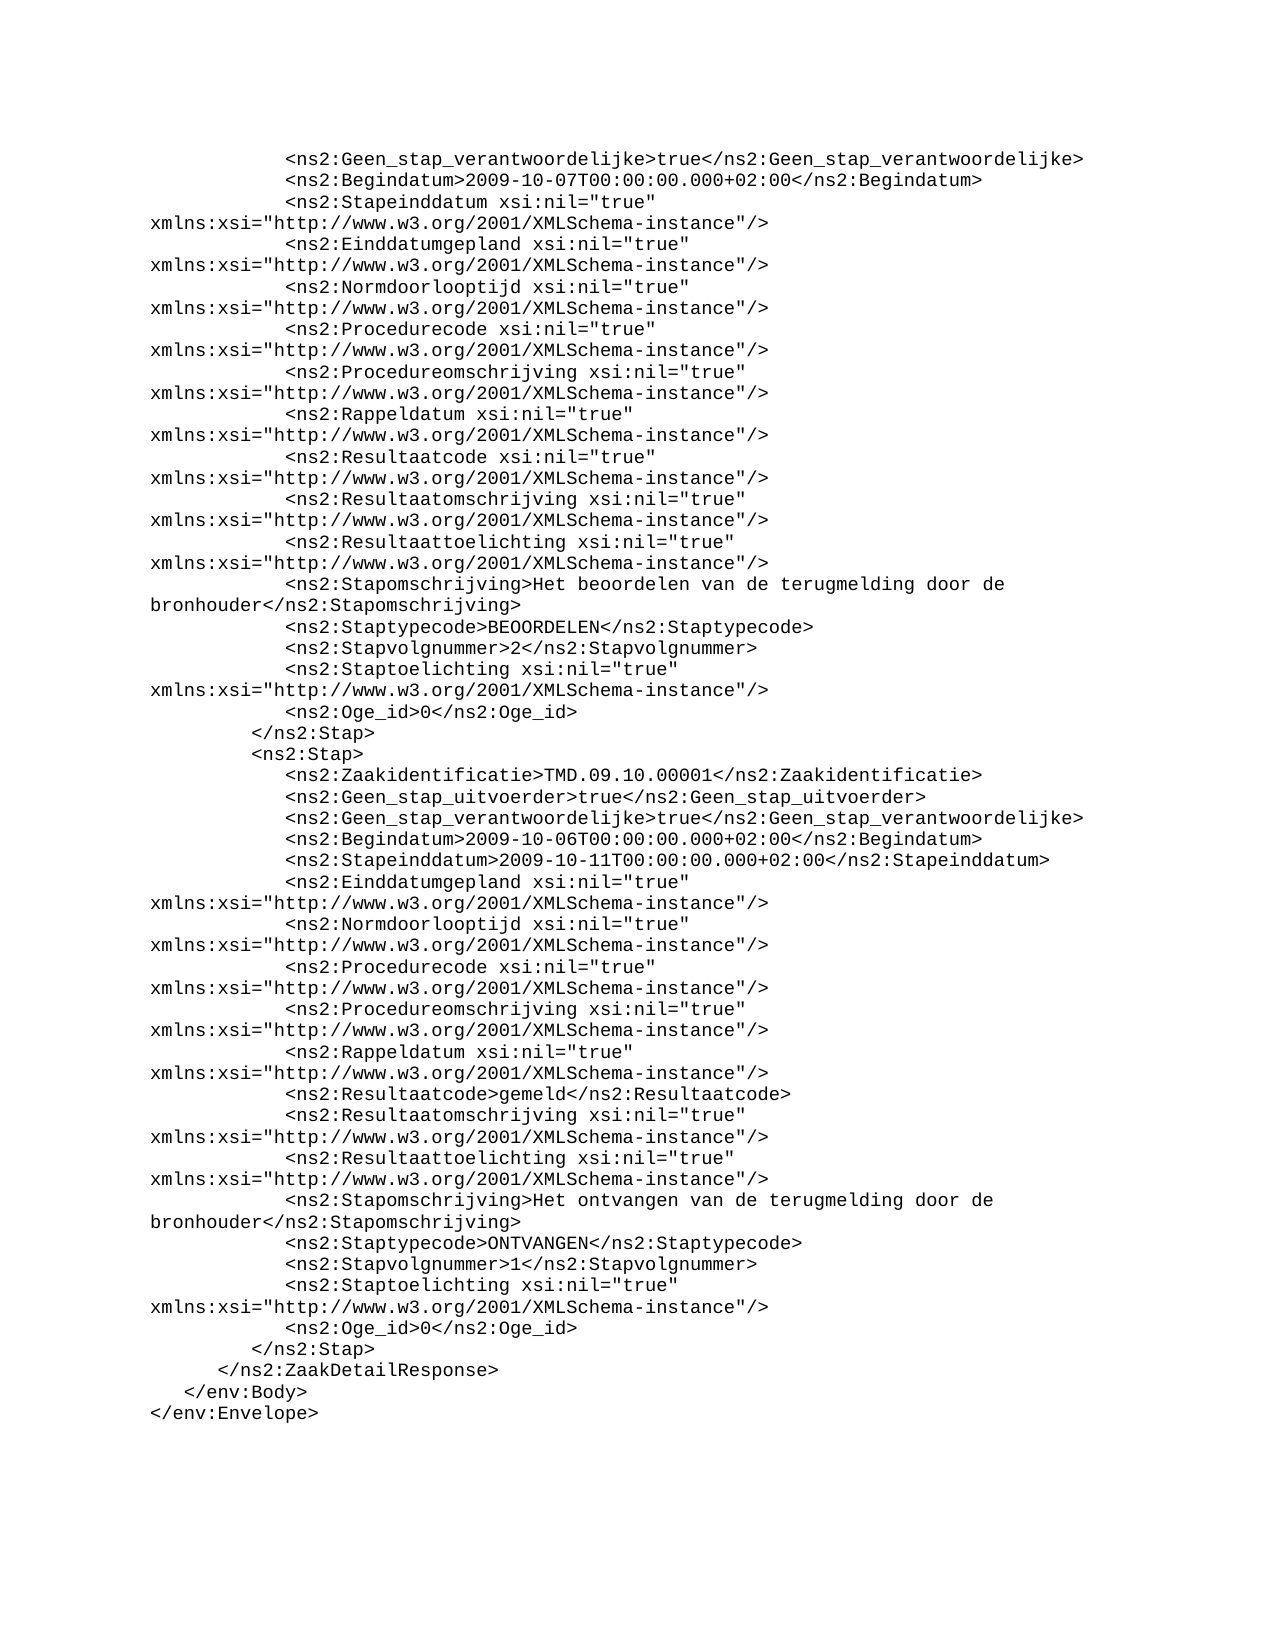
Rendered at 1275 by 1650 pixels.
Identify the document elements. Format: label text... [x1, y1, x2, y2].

text <ns2:Zaakidentificatie>TMD.09.10.00001</ns2:Zaakidentificatie> [150, 766, 1125, 787]
text <ns2:Stapvolgnummer>2</ns2:Stapvolgnummer> [150, 639, 1125, 660]
text </ns2:ZaakDetailResponse> [150, 1361, 1125, 1382]
text </env:Envelope> [150, 1404, 1125, 1425]
text <ns2:Procedureomschrijving xsi:nil="true" xmlns:xsi="http://www.w3.org/2001/XMLSchema-instance"/> [150, 362, 1125, 405]
text <ns2:Rappeldatum xsi:nil="true" xmlns:xsi="http://www.w3.org/2001/XMLSchema-instance"/> [150, 1042, 1125, 1085]
text <ns2:Resultaatomschrijving xsi:nil="true" xmlns:xsi="http://www.w3.org/2001/XMLSchema-instance"/> [150, 490, 1125, 532]
text <ns2:Normdoorlooptijd xsi:nil="true" xmlns:xsi="http://www.w3.org/2001/XMLSchema-instance"/> [150, 277, 1125, 320]
text </ns2:Stap> [150, 1340, 1125, 1361]
text <ns2:Geen_stap_verantwoordelijke>true</ns2:Geen_stap_verantwoordelijke> [150, 809, 1125, 830]
text <ns2:Stapomschrijving>Het ontvangen van de terugmelding door de bronhouder</ns2:Stapomschrijving> [150, 1191, 1125, 1234]
text <ns2:Staptypecode>ONTVANGEN</ns2:Staptypecode> [150, 1234, 1125, 1255]
text <ns2:Resultaattoelichting xsi:nil="true" xmlns:xsi="http://www.w3.org/2001/XMLSchema-instance"/> [150, 532, 1125, 575]
text <ns2:Procedureomschrijving xsi:nil="true" xmlns:xsi="http://www.w3.org/2001/XMLSchema-instance"/> [150, 1000, 1125, 1042]
text <ns2:Normdoorlooptijd xsi:nil="true" xmlns:xsi="http://www.w3.org/2001/XMLSchema-instance"/> [150, 915, 1125, 957]
text <ns2:Geen_stap_verantwoordelijke>true</ns2:Geen_stap_verantwoordelijke> [150, 150, 1125, 171]
text <ns2:Resultaatomschrijving xsi:nil="true" xmlns:xsi="http://www.w3.org/2001/XMLSchema-instance"/> [150, 1106, 1125, 1149]
text <ns2:Stapvolgnummer>1</ns2:Stapvolgnummer> [150, 1255, 1125, 1276]
text <ns2:Stapeinddatum xsi:nil="true" xmlns:xsi="http://www.w3.org/2001/XMLSchema-instance"/> [150, 192, 1125, 235]
text <ns2:Begindatum>2009-10-06T00:00:00.000+02:00</ns2:Begindatum> [150, 830, 1125, 851]
text <ns2:Einddatumgepland xsi:nil="true" xmlns:xsi="http://www.w3.org/2001/XMLSchema-instance"/> [150, 872, 1125, 915]
text <ns2:Procedurecode xsi:nil="true" xmlns:xsi="http://www.w3.org/2001/XMLSchema-instance"/> [150, 957, 1125, 1000]
text <ns2:Staptoelichting xsi:nil="true" xmlns:xsi="http://www.w3.org/2001/XMLSchema-instance"/> [150, 1276, 1125, 1319]
text <ns2:Geen_stap_uitvoerder>true</ns2:Geen_stap_uitvoerder> [150, 787, 1125, 809]
text </ns2:Stap> [150, 724, 1125, 745]
text <ns2:Stapeinddatum>2009-10-11T00:00:00.000+02:00</ns2:Stapeinddatum> [150, 851, 1125, 872]
text <ns2:Begindatum>2009-10-07T00:00:00.000+02:00</ns2:Begindatum> [150, 171, 1125, 192]
text <ns2:Einddatumgepland xsi:nil="true" xmlns:xsi="http://www.w3.org/2001/XMLSchema-instance"/> [150, 235, 1125, 277]
text <ns2:Stap> [150, 745, 1125, 766]
text <ns2:Stapomschrijving>Het beoordelen van de terugmelding door de bronhouder</ns2:Stapomschrijving> [150, 575, 1125, 617]
text <ns2:Oge_id>0</ns2:Oge_id> [150, 702, 1125, 724]
text <ns2:Rappeldatum xsi:nil="true" xmlns:xsi="http://www.w3.org/2001/XMLSchema-instance"/> [150, 405, 1125, 447]
text <ns2:Procedurecode xsi:nil="true" xmlns:xsi="http://www.w3.org/2001/XMLSchema-instance"/> [150, 320, 1125, 362]
text </env:Body> [150, 1382, 1125, 1404]
text <ns2:Oge_id>0</ns2:Oge_id> [150, 1319, 1125, 1340]
text <ns2:Resultaatcode>gemeld</ns2:Resultaatcode> [150, 1085, 1125, 1106]
text <ns2:Resultaatcode xsi:nil="true" xmlns:xsi="http://www.w3.org/2001/XMLSchema-instance"/> [150, 447, 1125, 490]
text <ns2:Staptoelichting xsi:nil="true" xmlns:xsi="http://www.w3.org/2001/XMLSchema-instance"/> [150, 660, 1125, 702]
text <ns2:Staptypecode>BEOORDELEN</ns2:Staptypecode> [150, 617, 1125, 639]
text <ns2:Resultaattoelichting xsi:nil="true" xmlns:xsi="http://www.w3.org/2001/XMLSchema-instance"/> [150, 1149, 1125, 1191]
